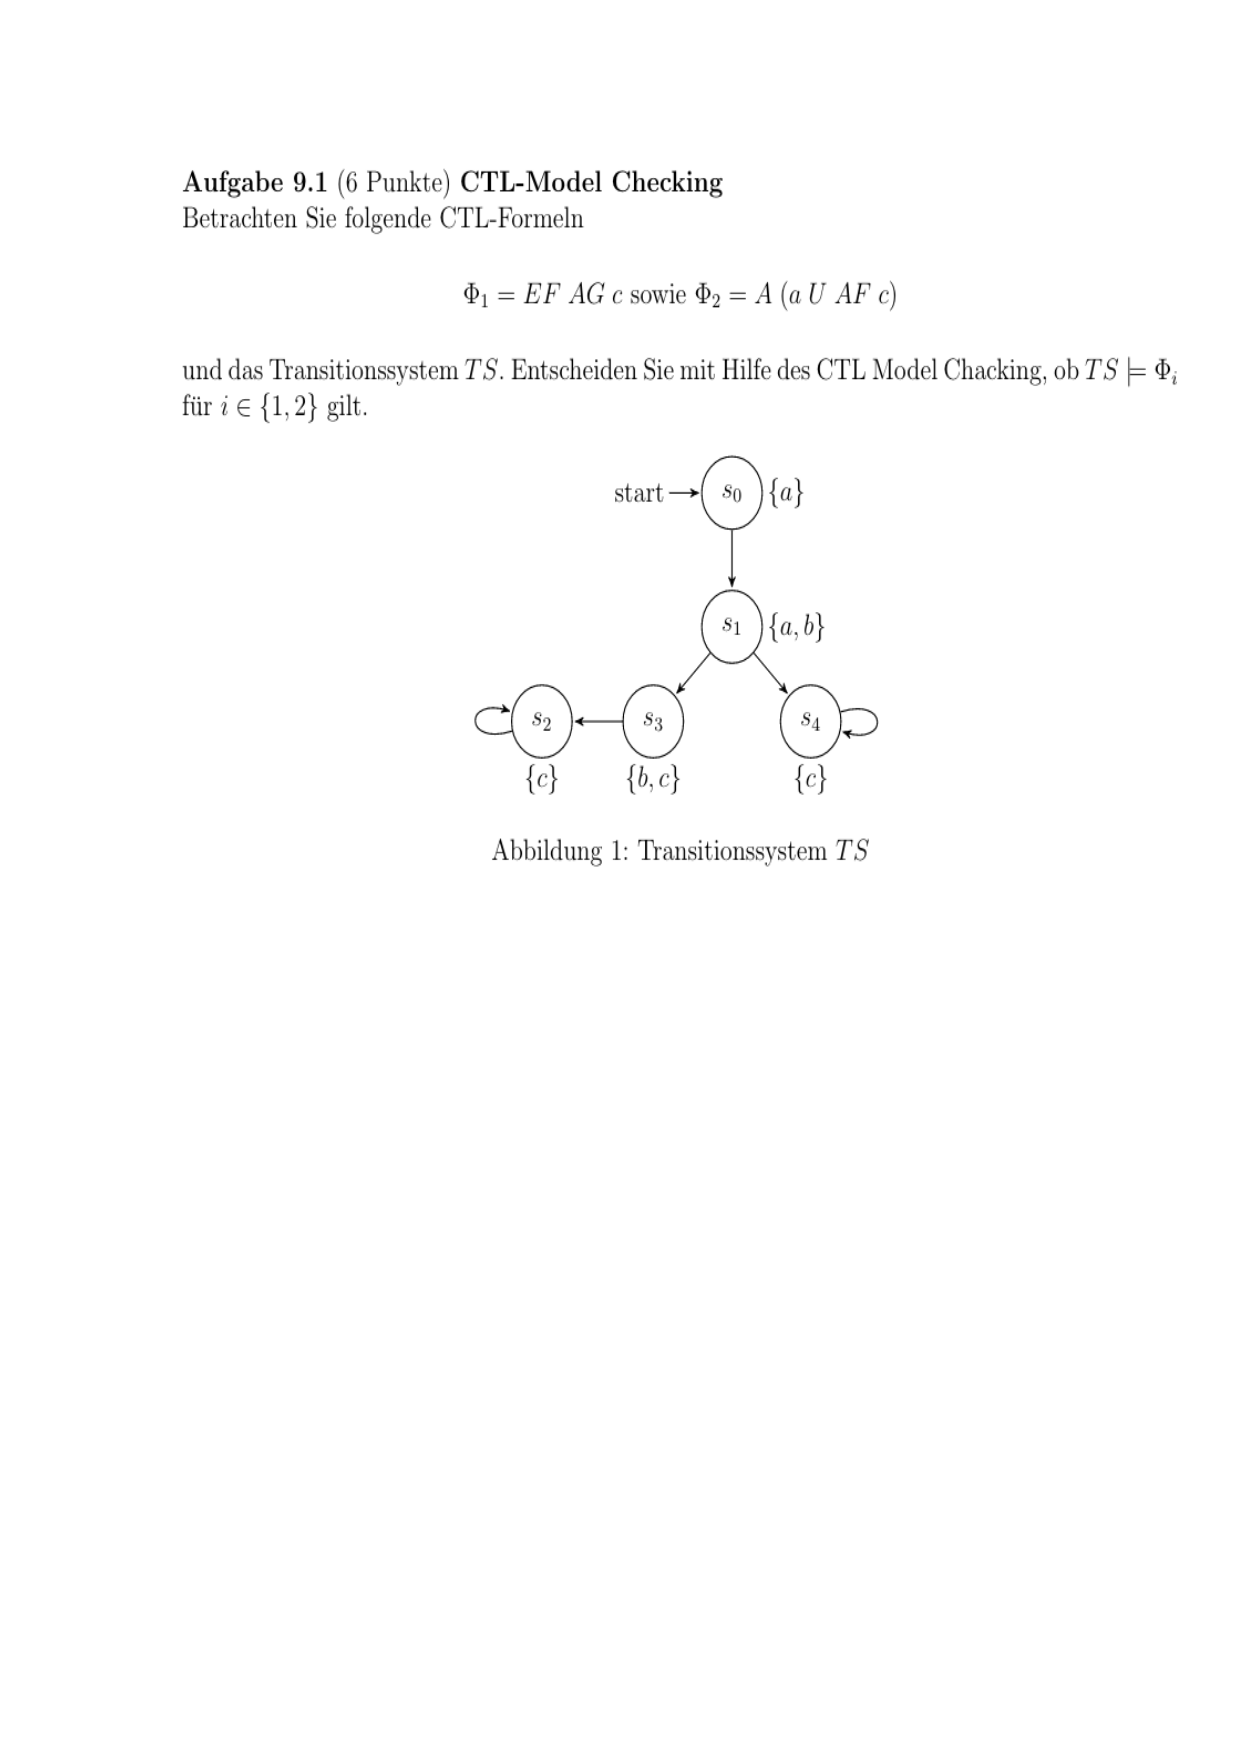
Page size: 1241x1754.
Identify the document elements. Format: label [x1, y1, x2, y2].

picture [150, 150, 1220, 908]
